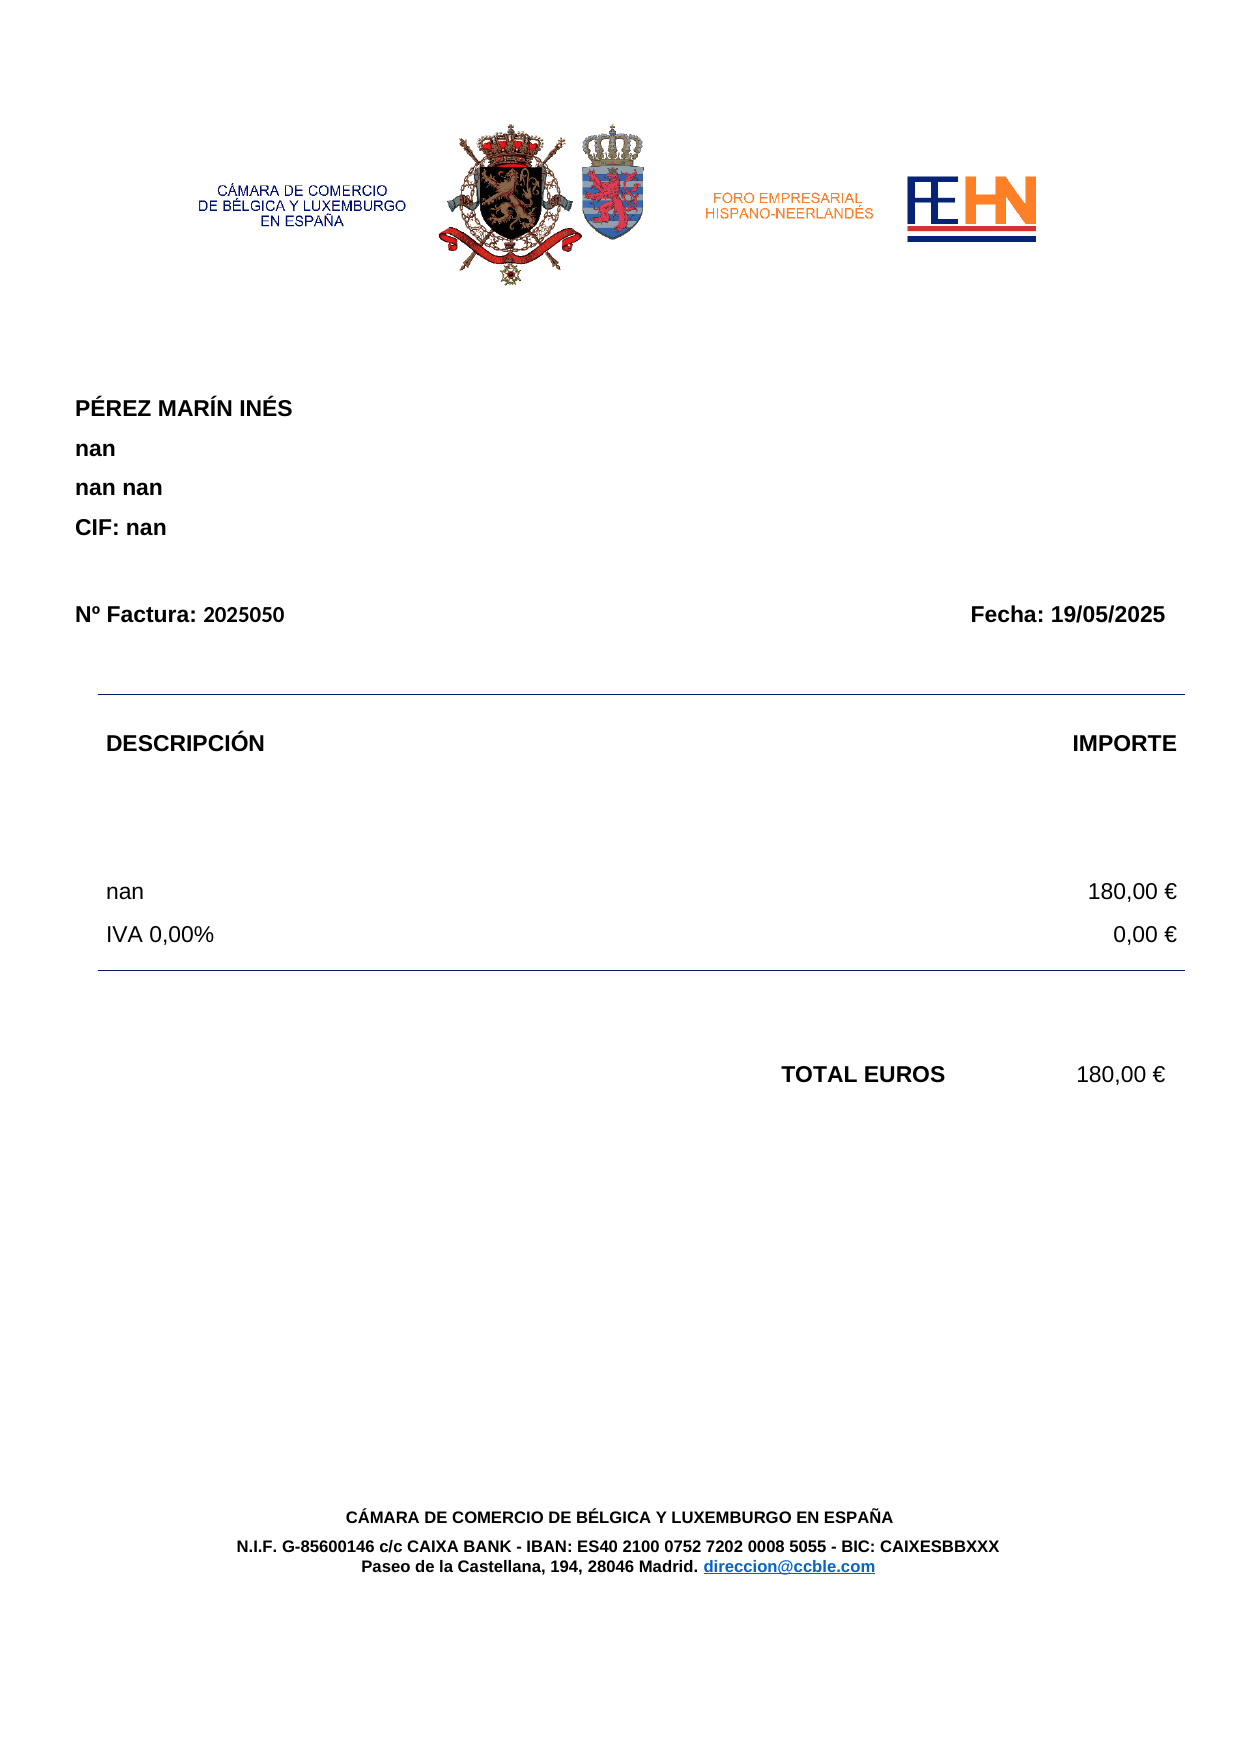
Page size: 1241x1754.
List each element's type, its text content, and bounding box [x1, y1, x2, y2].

text PÉREZ MARÍN INÉS [75, 395, 1165, 422]
table_header DESCRIPCIÓN [98, 695, 680, 764]
table_cell 180,00 € [680, 764, 1185, 913]
table_header Fecha: 19/05/2025 [620, 600, 1165, 647]
text nan [75, 435, 1165, 461]
table_cell 0,00 € [680, 913, 1185, 970]
text CÁMARA DE COMERCIO DE BÉLGICA Y LUXEMBURGO EN ESPAÑA [221, 1508, 1017, 1527]
text nan nan [75, 474, 1165, 501]
picture [180, 107, 1060, 303]
text TOTAL EUROS 180,00 € [75, 1061, 1165, 1087]
text N.I.F. G-85600146 c/c CAIXA BANK - IBAN: ES40 2100 0752 7202 0008 5055 - BIC: CAIXESBBXXX Paseo de la Castellana, 194, 28046 Madrid. direccion@ccble.com [221, 1537, 1016, 1576]
table_header IMPORTE [680, 695, 1185, 764]
table_cell nan [98, 764, 680, 913]
table_header Nº Factura: 2025050 [75, 600, 620, 647]
text CIF: nan [75, 514, 1165, 540]
table_cell IVA 0,00% [98, 913, 680, 970]
